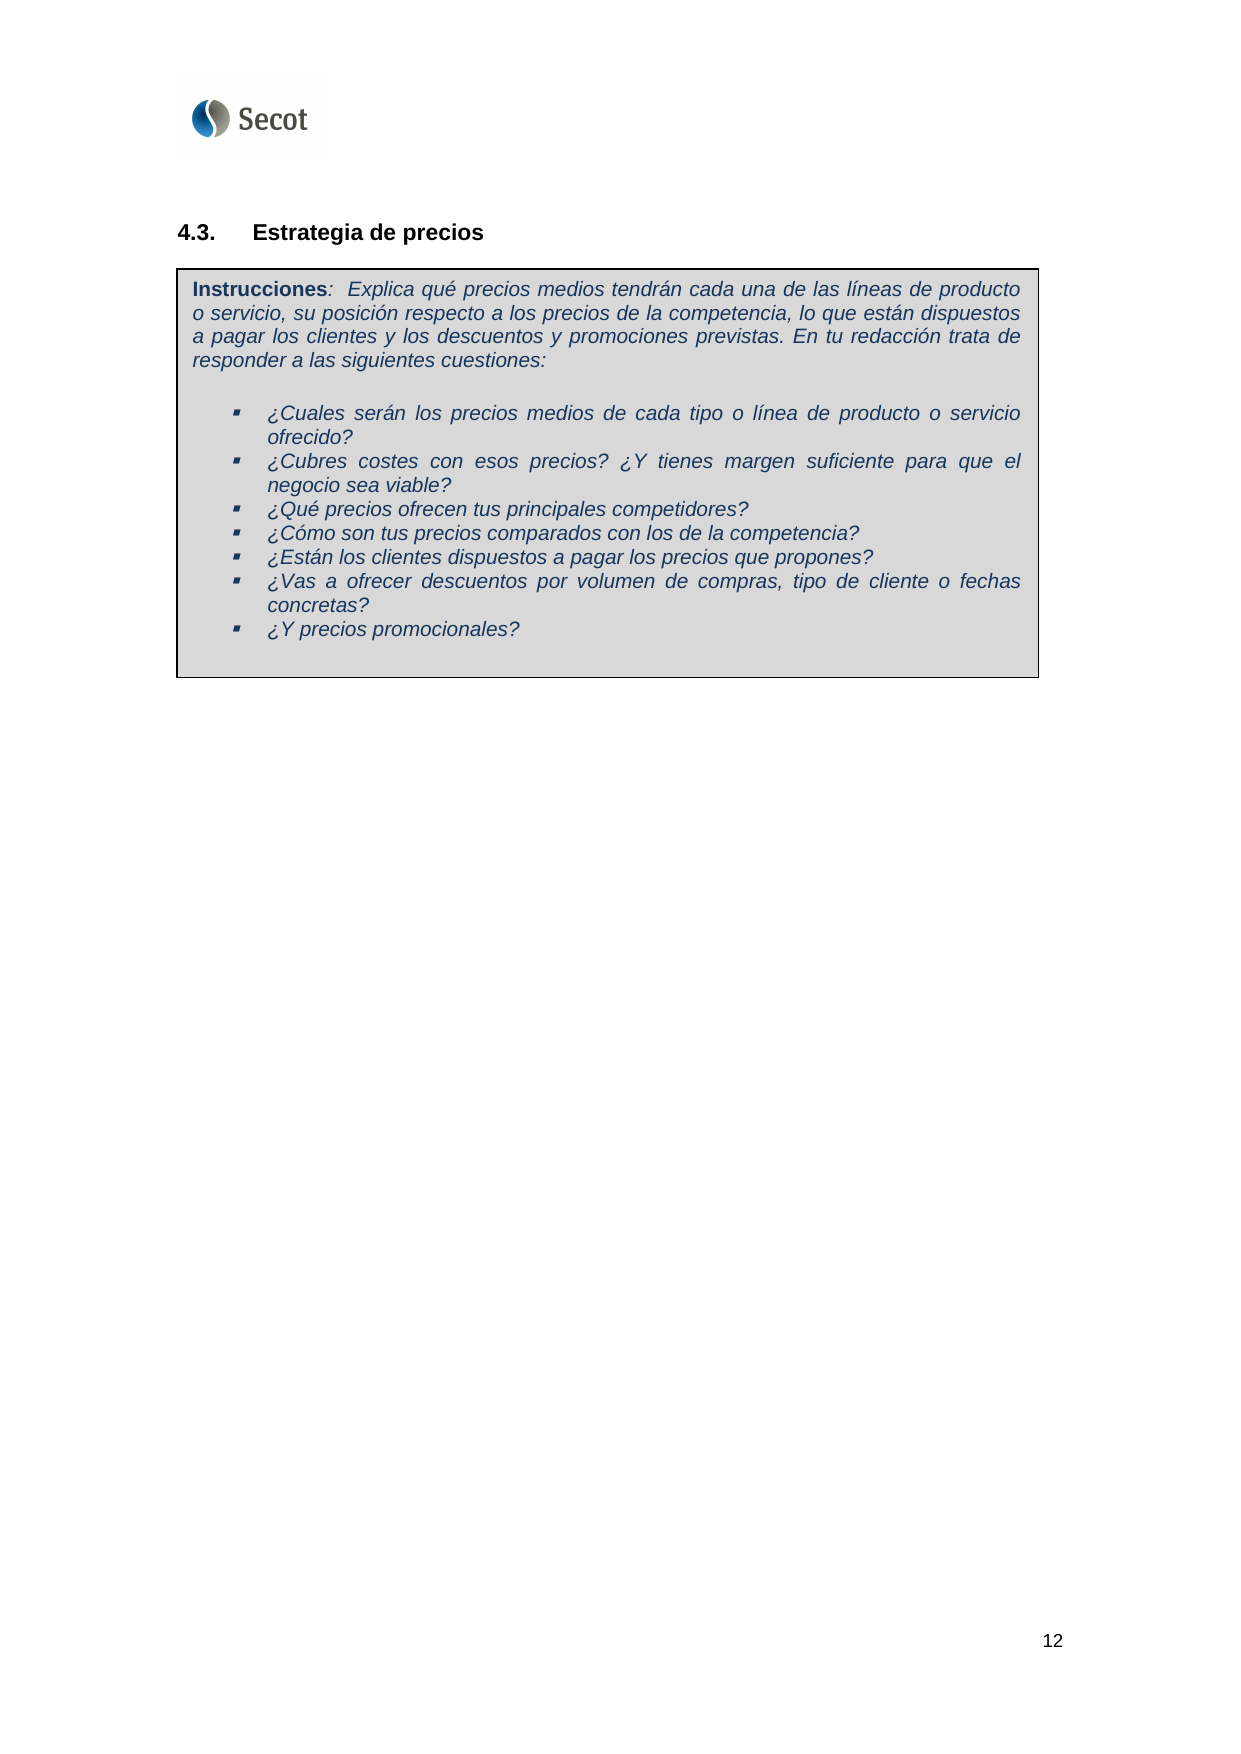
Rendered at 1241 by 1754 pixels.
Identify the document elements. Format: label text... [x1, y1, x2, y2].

list Estrategia de precios [177, 219, 1063, 245]
picture [177, 73, 328, 159]
